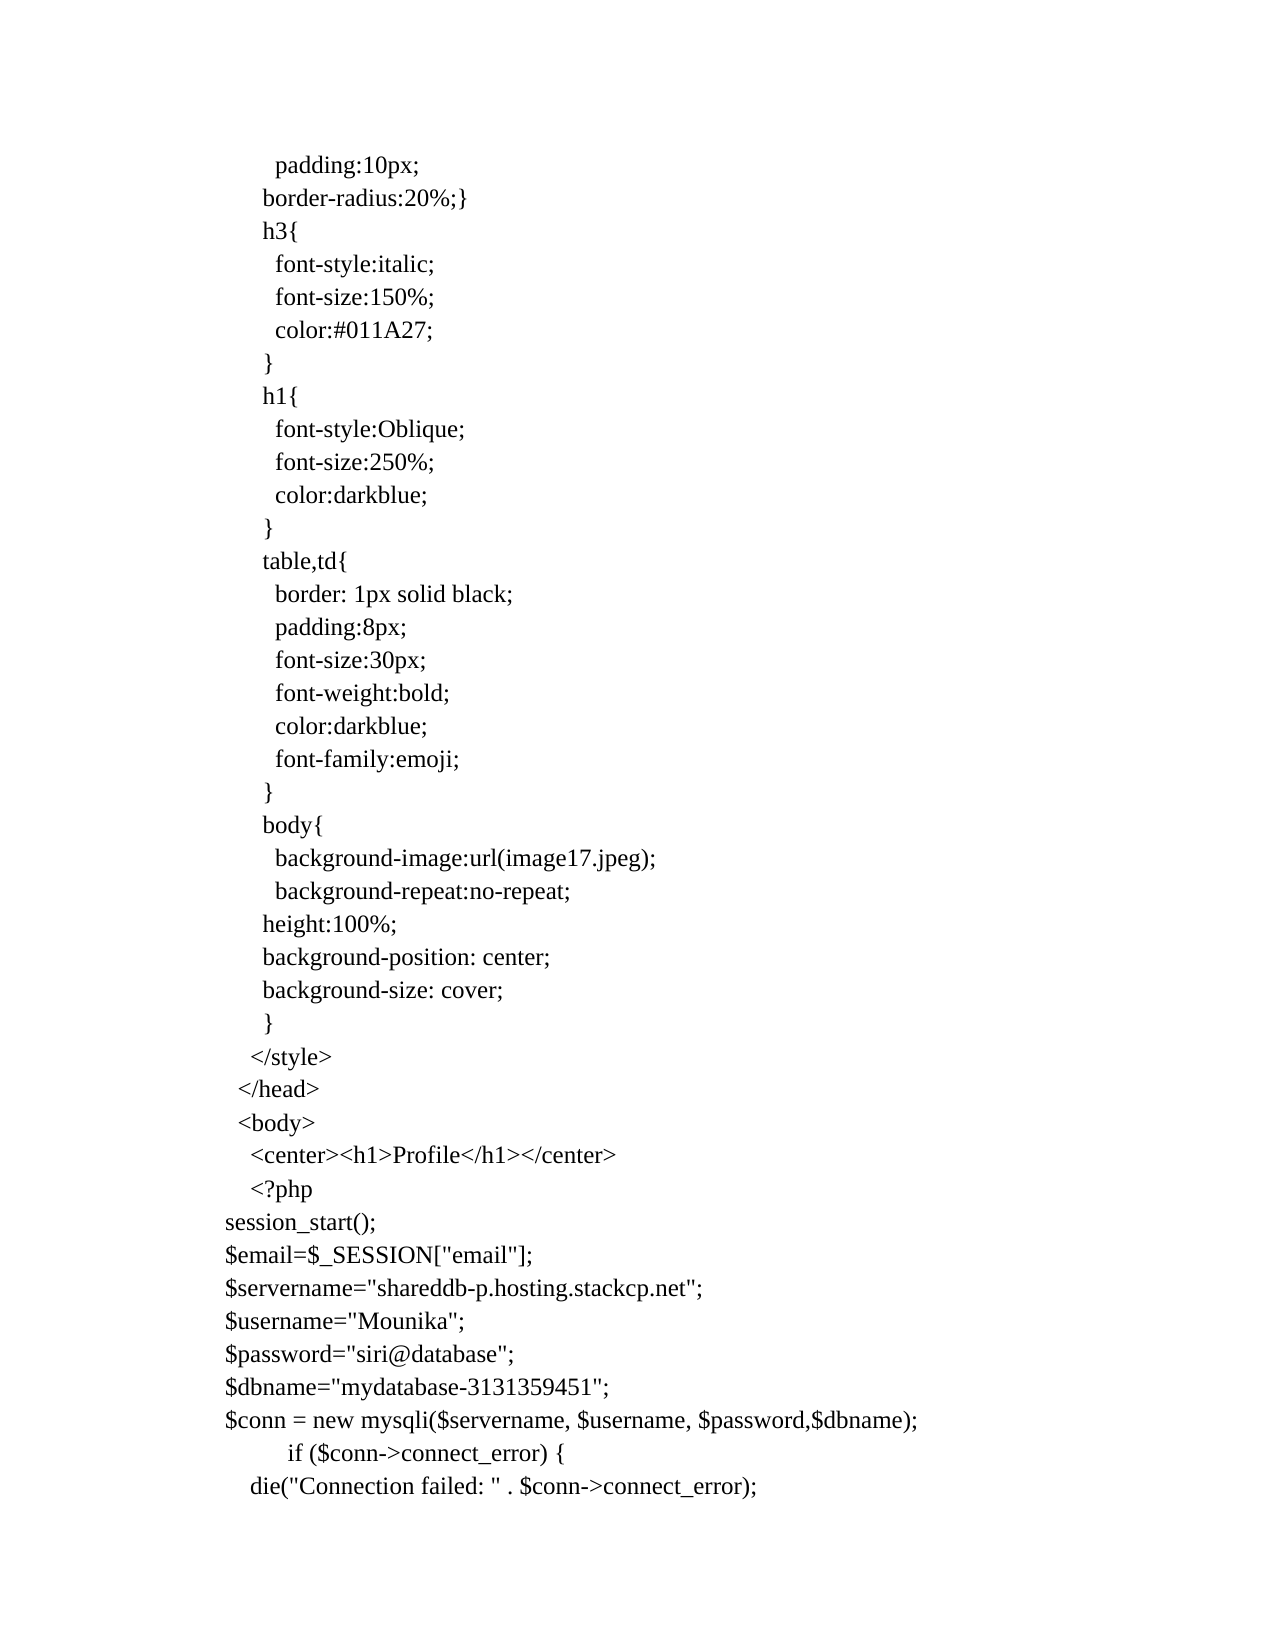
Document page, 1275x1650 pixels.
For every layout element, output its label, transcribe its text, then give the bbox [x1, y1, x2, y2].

list $username="Mounika"; [225, 1306, 1125, 1334]
list font-size:30px; [225, 645, 1125, 674]
list table,td{ [225, 546, 1125, 575]
list background-position: center; [225, 942, 1125, 971]
list </style> [225, 1042, 1125, 1070]
list color:darkblue; [225, 711, 1125, 740]
list height:100%; [225, 909, 1125, 938]
list $dbname="mydatabase-3131359451"; [225, 1372, 1125, 1401]
list font-size:150%; [225, 282, 1125, 311]
list color:darkblue; [225, 480, 1125, 509]
list font-style:italic; [225, 249, 1125, 278]
list border: 1px solid black; [225, 579, 1125, 608]
list session_start(); [225, 1207, 1125, 1235]
list color:#011A27; [225, 315, 1125, 344]
list h3{ [225, 216, 1125, 245]
list background-image:url(image17.jpeg); [225, 843, 1125, 872]
list $conn = new mysqli($servername, $username, $password,$dbname); [225, 1405, 1125, 1433]
list if ($conn->connect_error) { [225, 1438, 1125, 1467]
list font-style:Oblique; [225, 414, 1125, 443]
list $password="siri@database"; [225, 1339, 1125, 1367]
list } [225, 348, 1125, 377]
list padding:8px; [225, 612, 1125, 641]
list </head> [225, 1074, 1125, 1103]
list <?php [225, 1174, 1125, 1202]
list font-size:250%; [225, 447, 1125, 476]
list font-family:emoji; [225, 744, 1125, 773]
list border-radius:20%;} [225, 183, 1125, 212]
list h1{ [225, 381, 1125, 410]
list $email=$_SESSION["email"]; [225, 1240, 1125, 1268]
list $servername="shareddb-p.hosting.stackcp.net"; [225, 1273, 1125, 1301]
list die("Connection failed: " . $conn->connect_error); [225, 1471, 1125, 1499]
list } [225, 1008, 1125, 1037]
list } [225, 513, 1125, 542]
list } [225, 777, 1125, 806]
list padding:10px; [225, 150, 1125, 179]
list background-repeat:no-repeat; [225, 876, 1125, 905]
list background-size: cover; [225, 976, 1125, 1004]
list <center><h1>Profile</h1></center> [225, 1141, 1125, 1169]
list <body> [225, 1108, 1125, 1136]
list body{ [225, 810, 1125, 839]
list font-weight:bold; [225, 678, 1125, 707]
